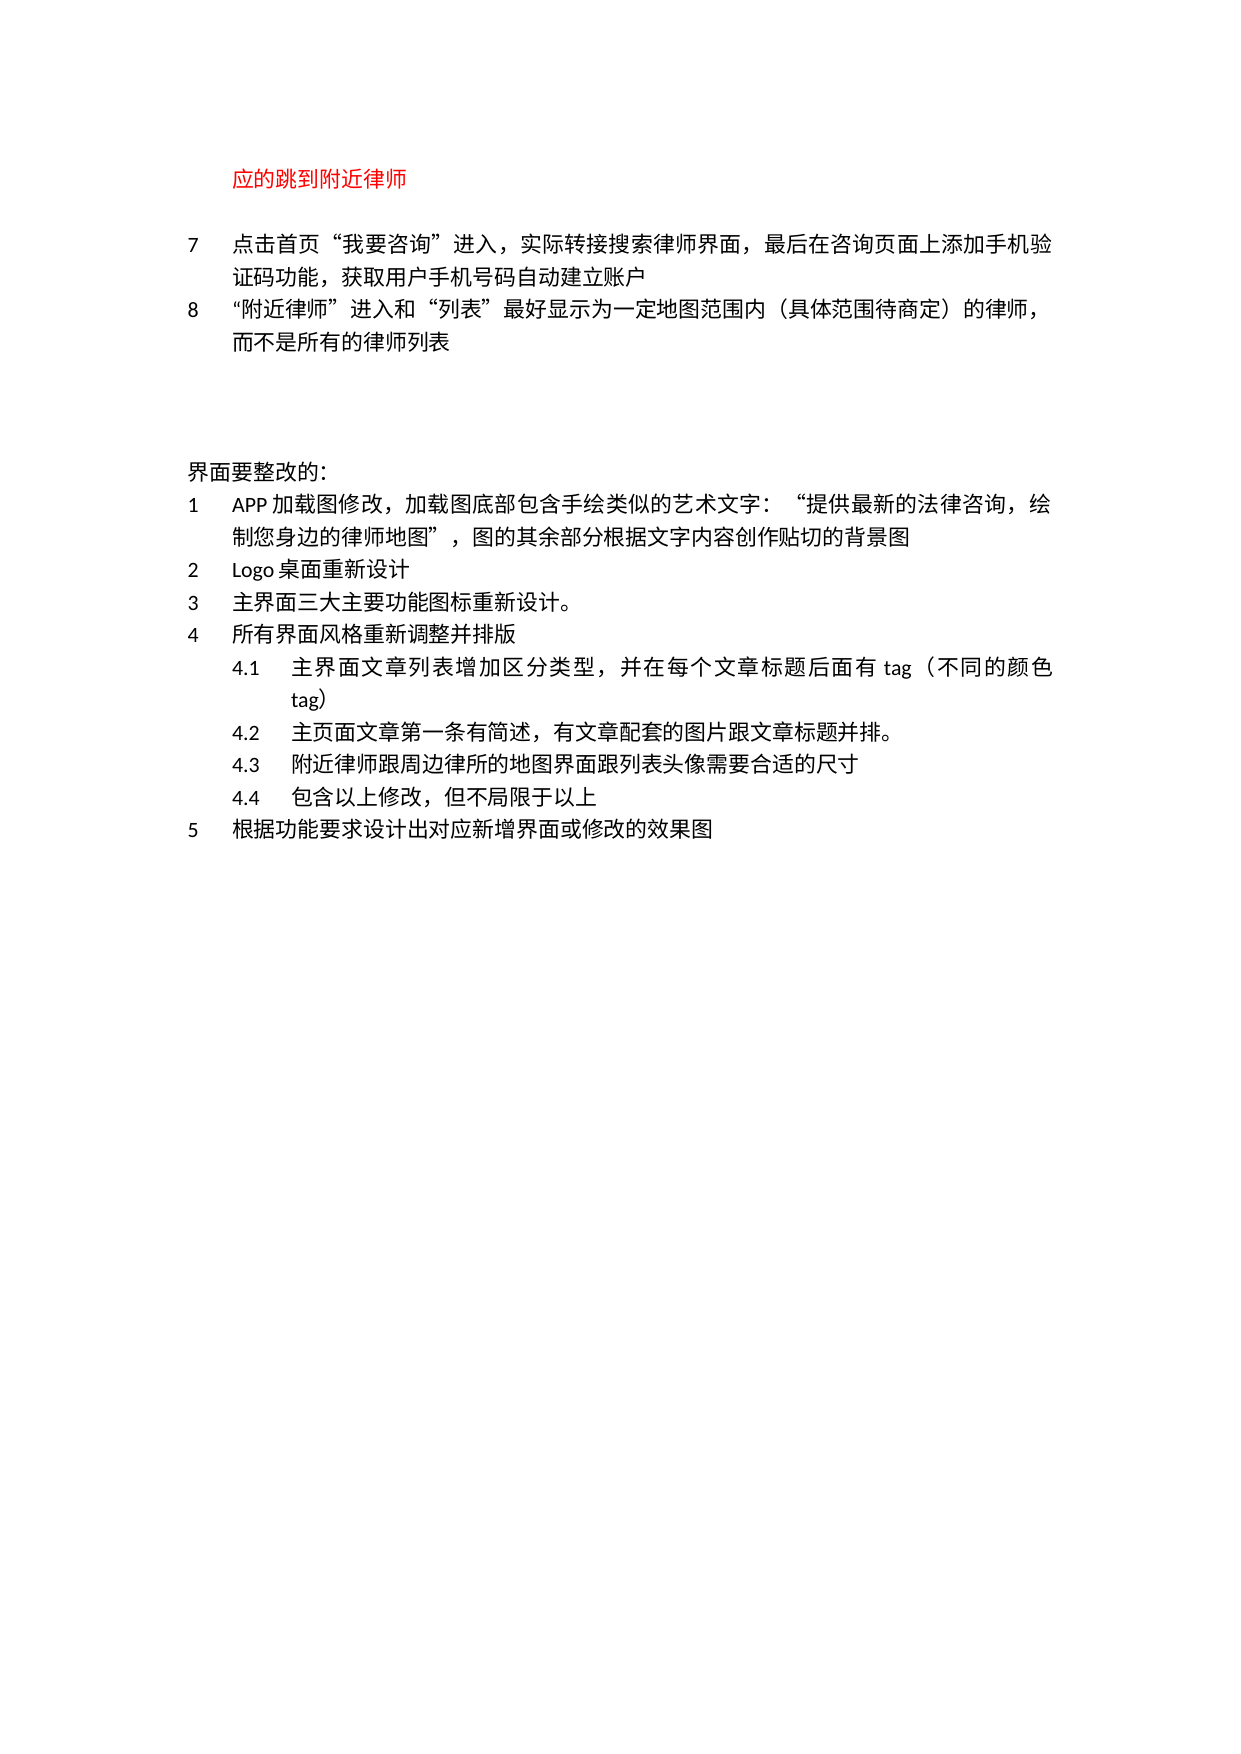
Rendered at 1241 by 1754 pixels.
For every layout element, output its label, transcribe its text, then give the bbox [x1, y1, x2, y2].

list “附近律师”进入和“列表”最好显示为一定地图范围内（具体范围待商定）的律师，而不是所有的律师列表 [187, 292, 1053, 357]
list 主页面文章第一条有简述，有文章配套的图片跟文章标题并排。 [232, 714, 1053, 747]
list 主界面文章列表增加区分类型，并在每个文章标题后面有tag（不同的颜色tag） [232, 649, 1053, 714]
text 界面要整改的： [187, 454, 1053, 487]
list APP加载图修改，加载图底部包含手绘类似的艺术文字：“提供最新的法律咨询，绘制您身边的律师地图”，图的其余部分根据文字内容创作贴切的背景图 [187, 487, 1053, 552]
list 根据功能要求设计出对应新增界面或修改的效果图 [187, 812, 1053, 844]
list 主界面三大主要功能图标重新设计。 [187, 584, 1053, 617]
list 所有界面风格重新调整并排版 [187, 617, 1053, 649]
list 包含以上修改，但不局限于以上 [232, 779, 1053, 812]
list 点击首页“我要咨询”进入，实际转接搜索律师界面，最后在咨询页面上添加手机验证码功能，获取用户手机号码自动建立账户 [187, 227, 1053, 292]
list 附近律师跟周边律所的地图界面跟列表头像需要合适的尺寸 [232, 747, 1053, 779]
list Logo桌面重新设计 [187, 552, 1053, 584]
